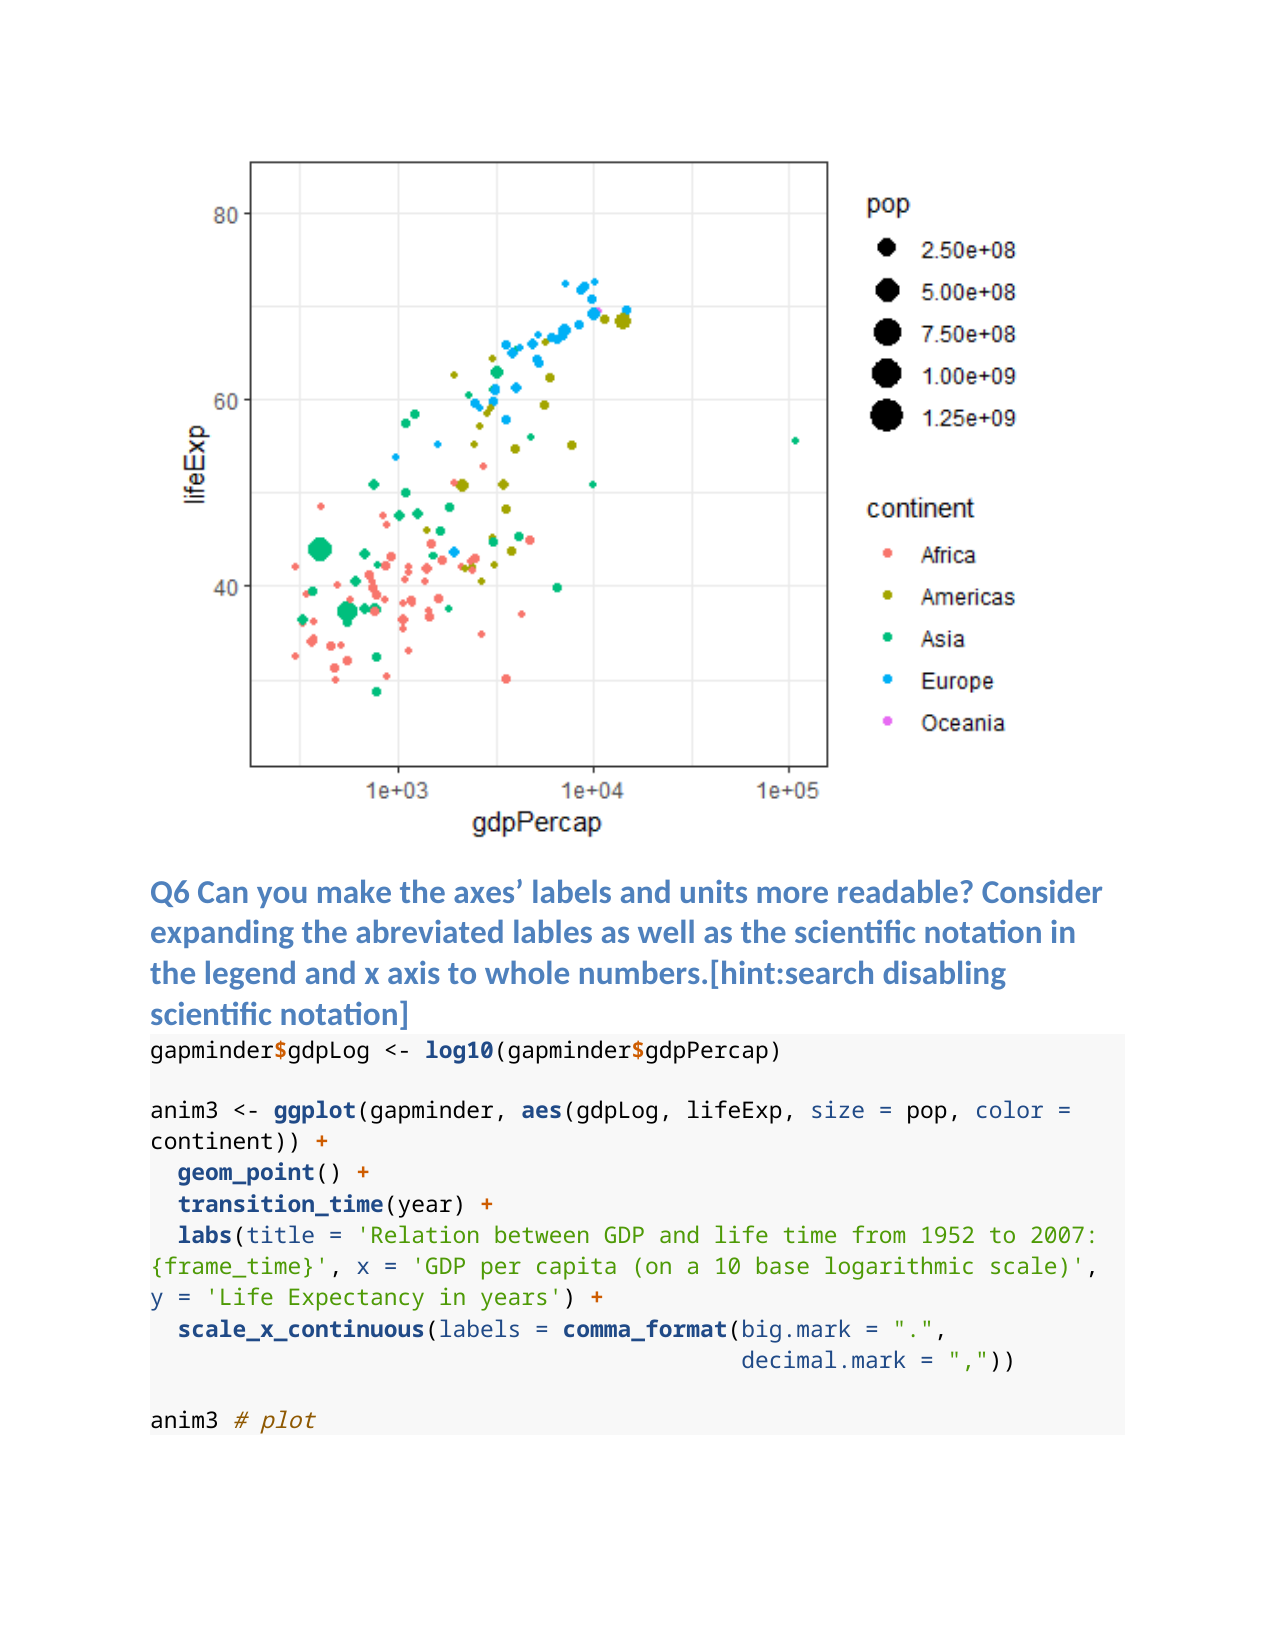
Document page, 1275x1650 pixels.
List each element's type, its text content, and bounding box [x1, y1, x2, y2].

text gapminder$gdpLog <- log10(gapminder$gdpPercap) anim3 <- ggplot(gapminder, aes(gdpLog, lifeExp, size = pop, color = continent)) + geom_point() + transition_time(year) + labs(title = 'Relation between GDP and life time from 1952 to 2007: {frame_time}', x = 'GDP per capita (on a 10 base logarithmic scale)', y = 'Life Expectancy in years') + scale_x_continuous(labels = comma_format(big.mark = ".", decimal.mark = ",")) anim3 # plot [150, 1034, 1125, 1435]
picture [168, 150, 1044, 850]
subtitle Q6 Can you make the axes’ labels and units more readable? Consider expanding the abreviated lables as well as the scientific notation in the legend and x axis to whole numbers.[hint:search disabling scientific notation] [150, 871, 1125, 1034]
